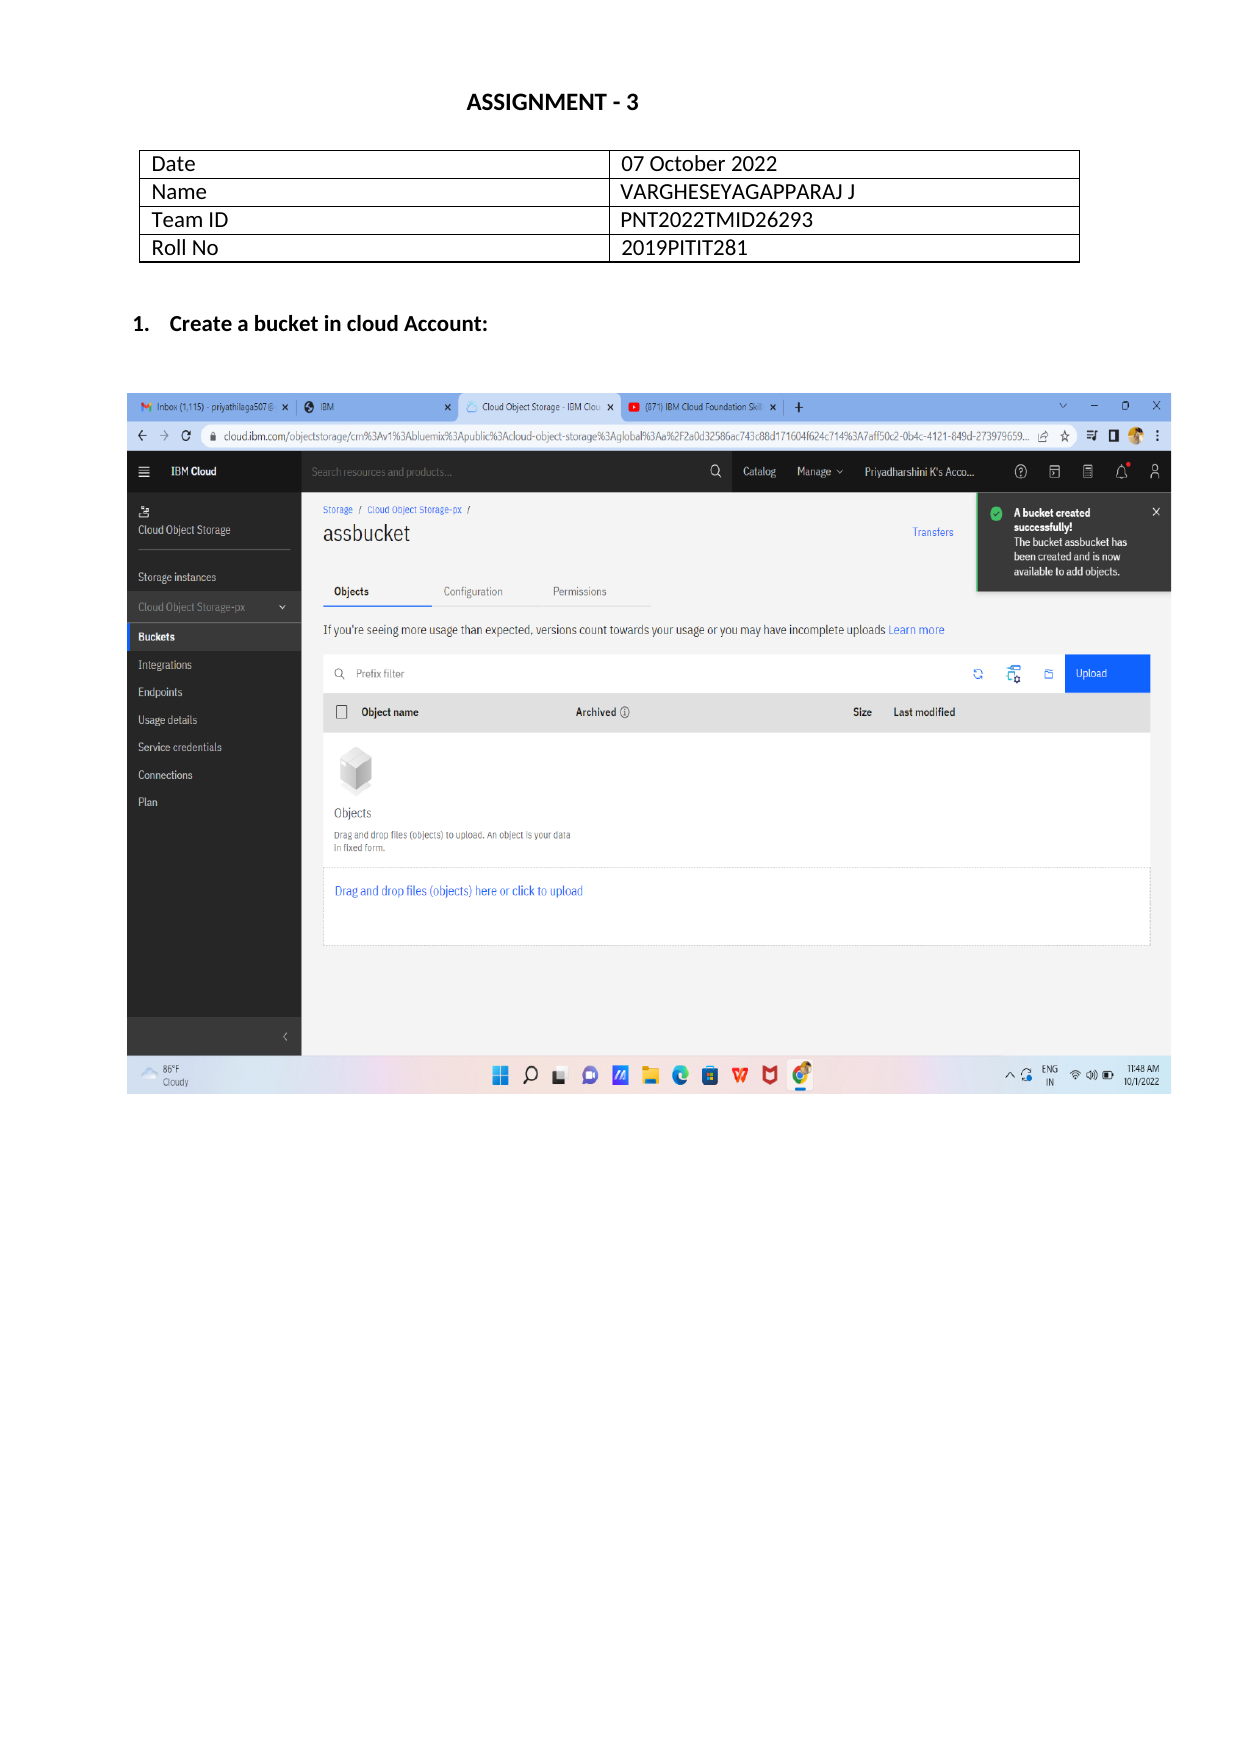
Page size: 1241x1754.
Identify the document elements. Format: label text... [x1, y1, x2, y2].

table_cell VARGHESEYAGAPPARAJ J [610, 179, 1079, 206]
table_cell Roll No [140, 235, 609, 261]
table_cell Name [140, 179, 609, 206]
table_header 07 October 2022 [610, 151, 1079, 178]
table_cell Team ID [140, 207, 609, 233]
table_header Date [140, 151, 609, 178]
picture [127, 393, 1172, 1094]
list Create a bucket in cloud Account: [132, 309, 1096, 337]
text ASSIGNMENT - 3 [127, 86, 736, 117]
table_cell 2019PITIT281 [610, 235, 1079, 261]
table_cell PNT2022TMID26293 [610, 207, 1079, 233]
